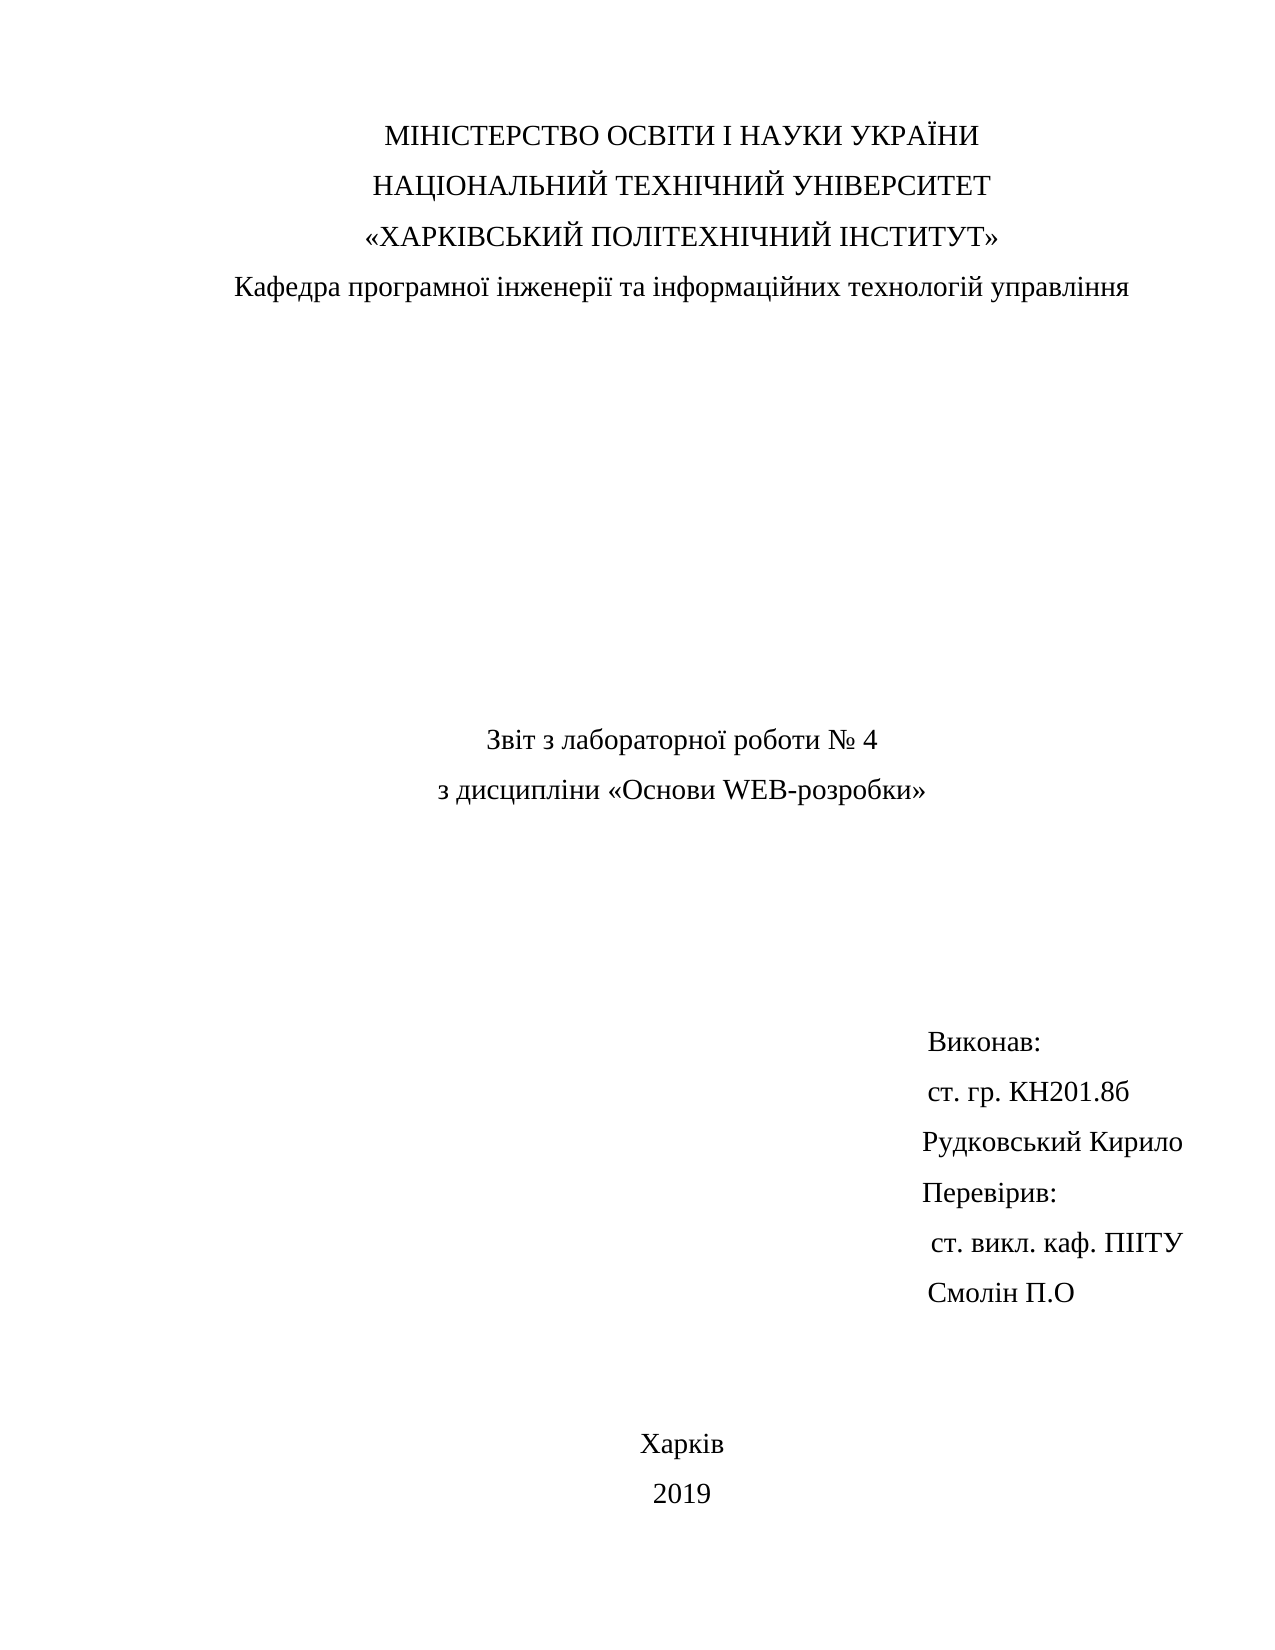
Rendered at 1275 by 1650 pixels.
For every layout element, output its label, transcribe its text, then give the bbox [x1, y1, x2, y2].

text Перевірив: [177, 1175, 1186, 1208]
text ст. гр. КН201.8б [899, 1074, 1186, 1108]
text МІНІСТЕРСТВО ОСВІТИ І НАУКИ УКРАЇНИ [177, 118, 1186, 152]
text Харків [177, 1426, 1186, 1460]
text «ХАРКІВСЬКИЙ ПОЛІТЕХНІЧНИЙ ІНСТИТУТ» [177, 219, 1186, 252]
text Звіт з лабораторної роботи № 4 [177, 722, 1186, 755]
text НАЦІОНАЛЬНИЙ ТЕХНІЧНИЙ УНІВЕРСИТЕТ [177, 168, 1186, 202]
text Виконав: [196, 1024, 1186, 1057]
text ст. викл. каф. ПІІТУ [907, 1225, 1186, 1258]
text 2019 [177, 1477, 1186, 1510]
text з дисципліни «Основи WEB-розробки» [177, 772, 1186, 806]
text Рудковський Кирило [177, 1124, 1186, 1158]
text Смолін П.О [852, 1275, 1186, 1309]
text Кафедра програмної інженерії та інформаційних технологій управління [177, 269, 1186, 303]
